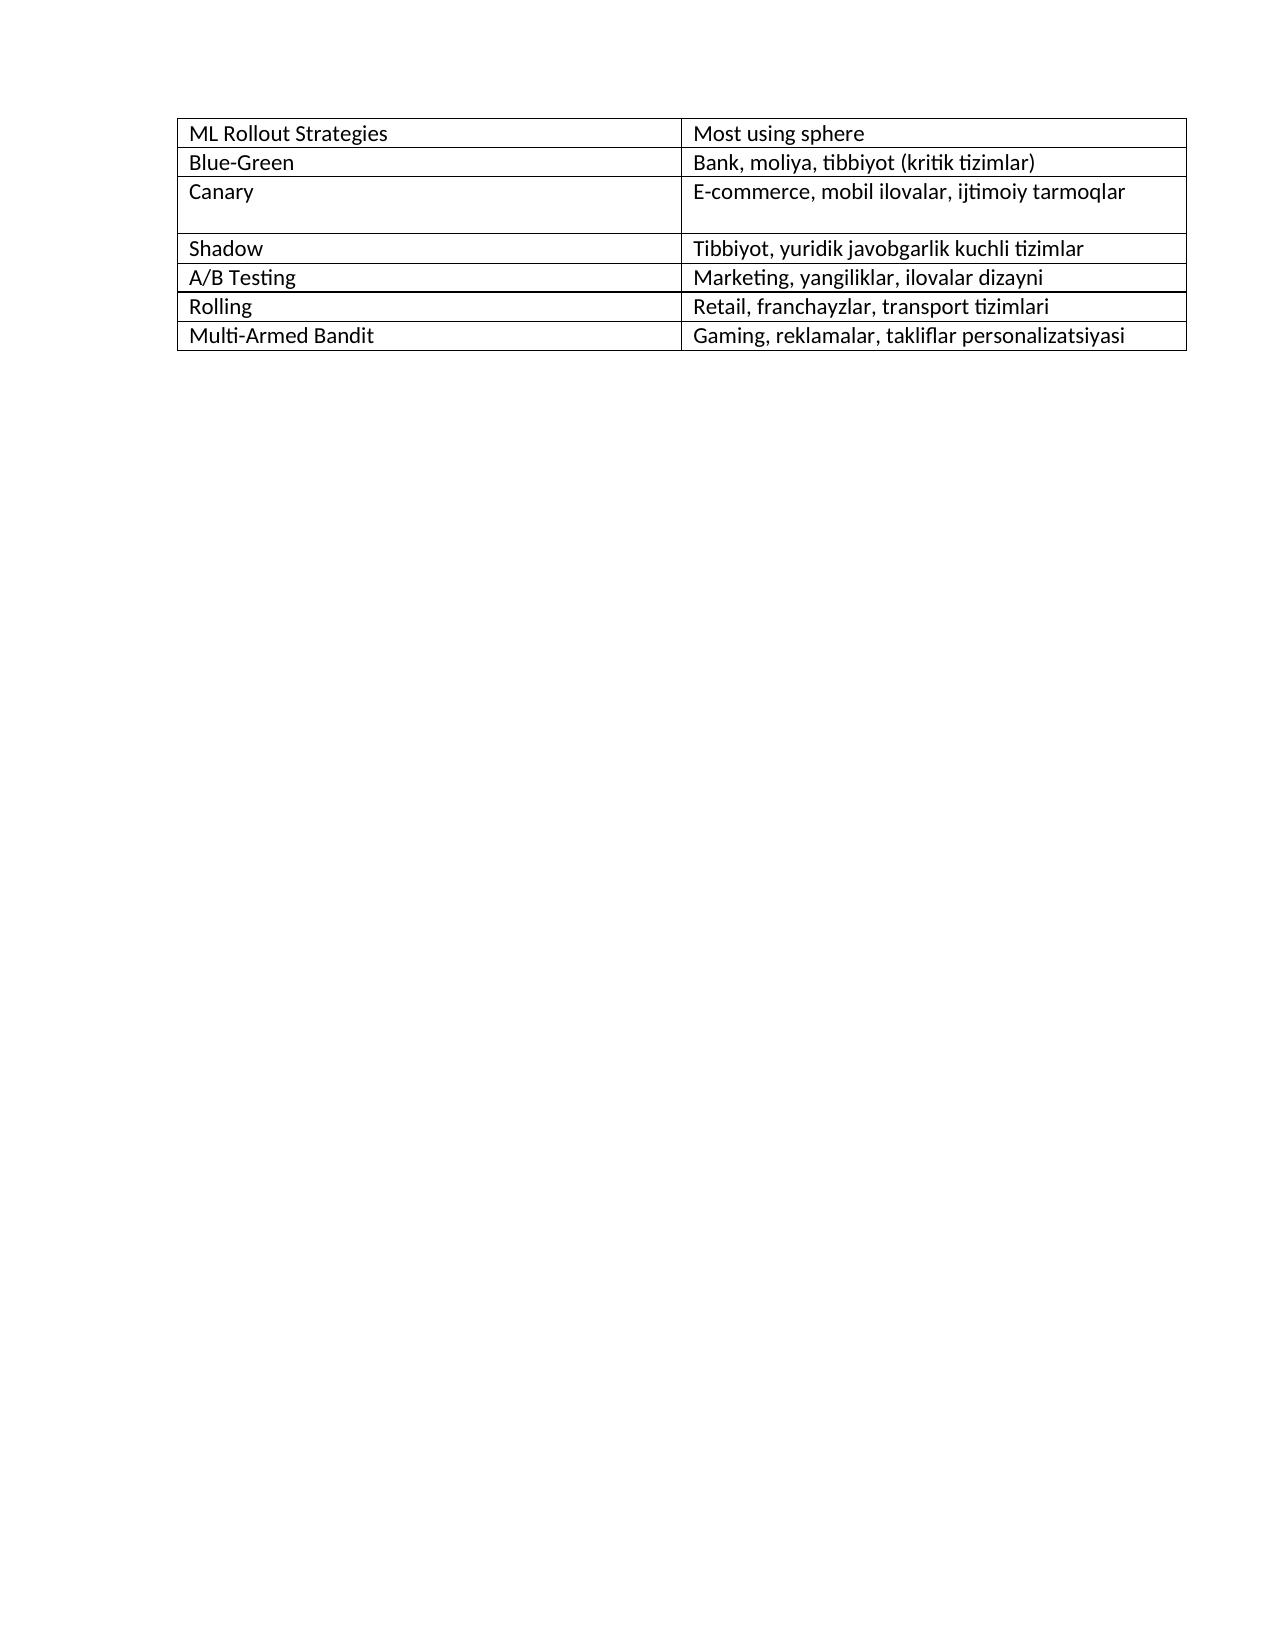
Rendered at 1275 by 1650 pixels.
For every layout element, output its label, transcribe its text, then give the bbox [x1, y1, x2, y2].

table_header Most using sphere [682, 119, 1186, 147]
table_cell Blue-Green [178, 148, 681, 176]
table_cell Retail, franchayzlar, transport tizimlari [682, 293, 1186, 321]
table_cell Gaming, reklamalar, takliflar personalizatsiyasi [682, 322, 1186, 349]
table_cell E-commerce, mobil ilovalar, ijtimoiy tarmoqlar [682, 177, 1186, 233]
table_cell Shadow [178, 234, 681, 262]
table_cell Bank, moliya, tibbiyot (kritik tizimlar) [682, 148, 1186, 176]
table_cell Rolling [178, 293, 681, 321]
table_cell Multi-Armed Bandit [178, 322, 681, 349]
table_cell Tibbiyot, yuridik javobgarlik kuchli tizimlar [682, 234, 1186, 262]
table_cell Marketing, yangiliklar, ilovalar dizayni [682, 264, 1186, 291]
table_cell A/B Testing [178, 264, 681, 291]
table_cell Canary [178, 177, 681, 233]
table_header ML Rollout Strategies [178, 119, 681, 147]
